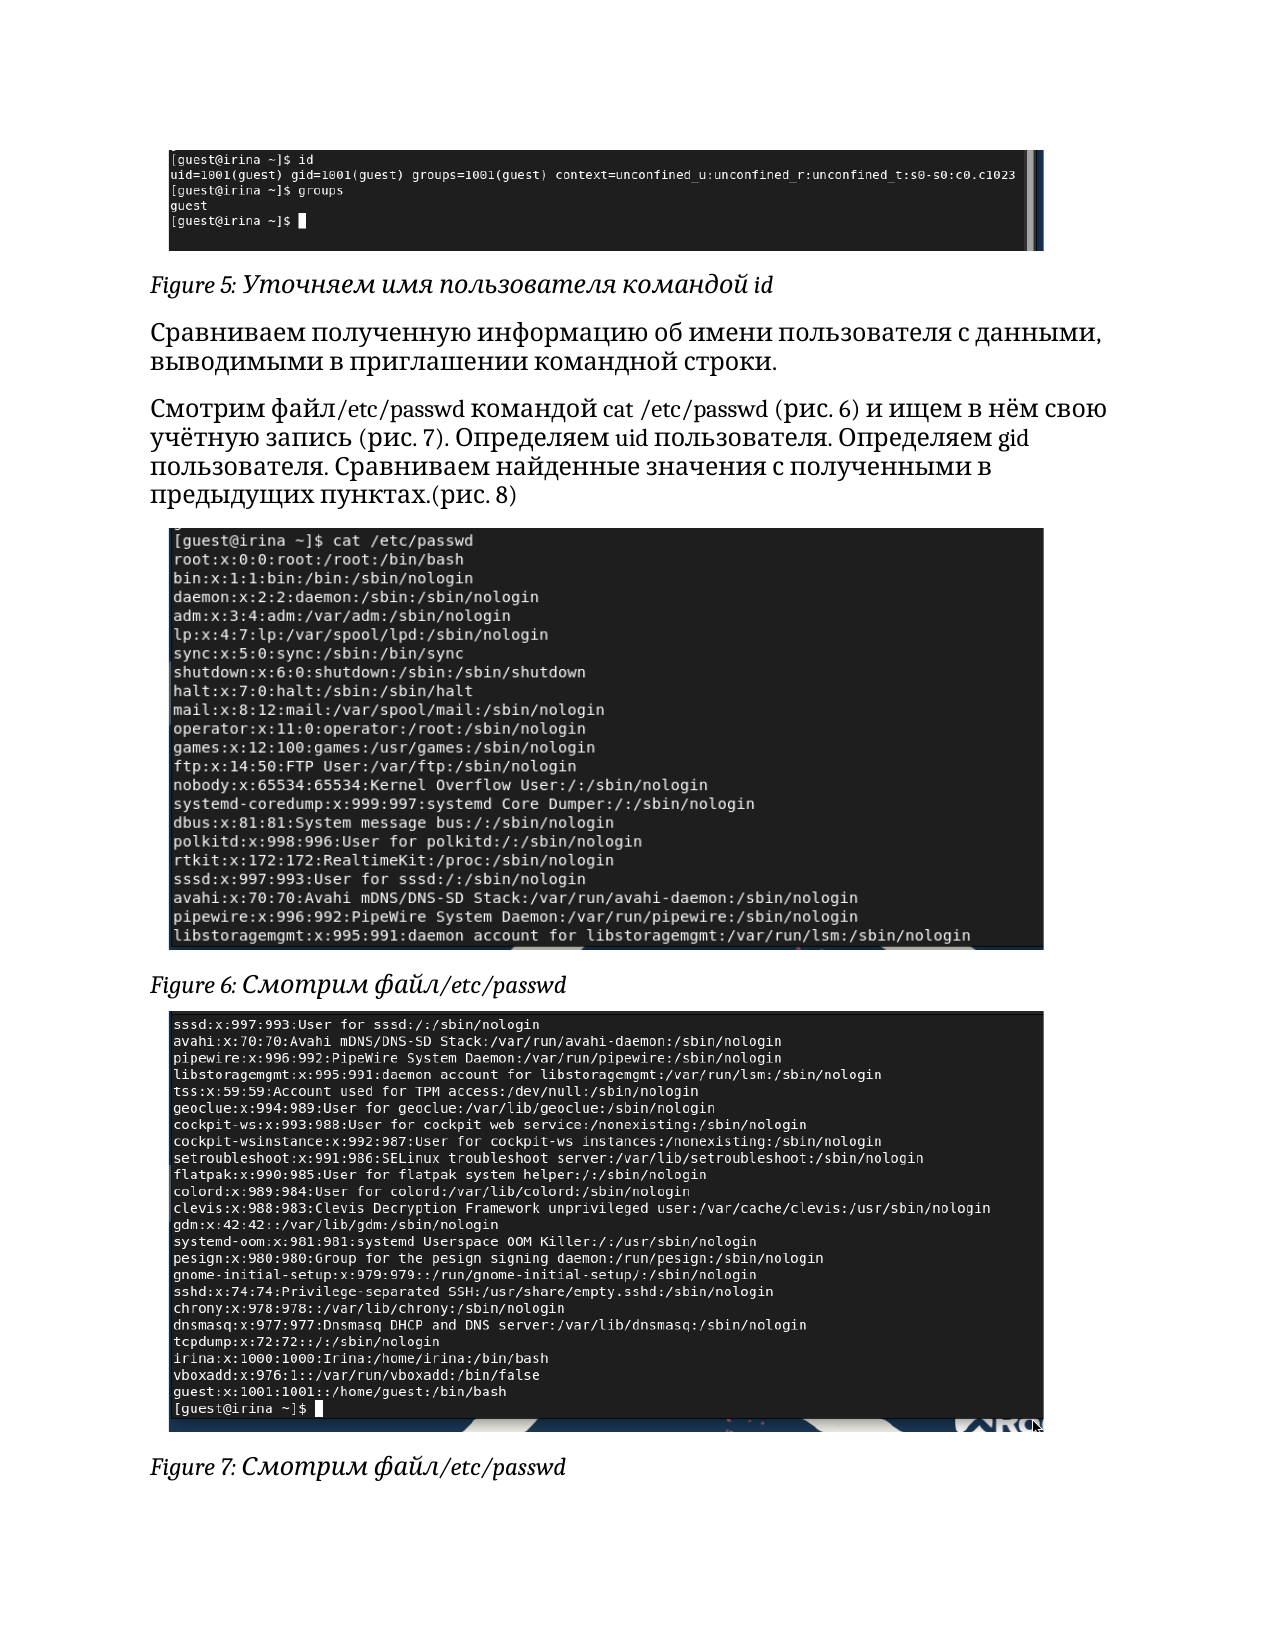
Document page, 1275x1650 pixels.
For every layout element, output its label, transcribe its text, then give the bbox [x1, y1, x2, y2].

picture [168, 528, 1044, 950]
text Figure 6: Смотрим файл/etc/passwd [150, 971, 1125, 999]
text Смотрим файл/etc/passwd командой cat /etc/passwd (рис. 6) и ищем в нём свою учётную запись (рис. 7). Определяем uid пользователя. Определяем gid пользователя. Сравниваем найденные значения с полученными в предыдущих пунктах.(рис. 8) [150, 395, 1125, 510]
picture [168, 1011, 1044, 1432]
text Figure 7: Смотрим файл/etc/passwd [150, 1453, 1125, 1482]
picture [168, 150, 1044, 251]
text Сравниваем полученную информацию об имени пользователя с данными, выводимыми в приглашении командной строки. [150, 319, 1125, 376]
text Figure 5: Уточняем имя пользователя командой id [150, 271, 1125, 300]
